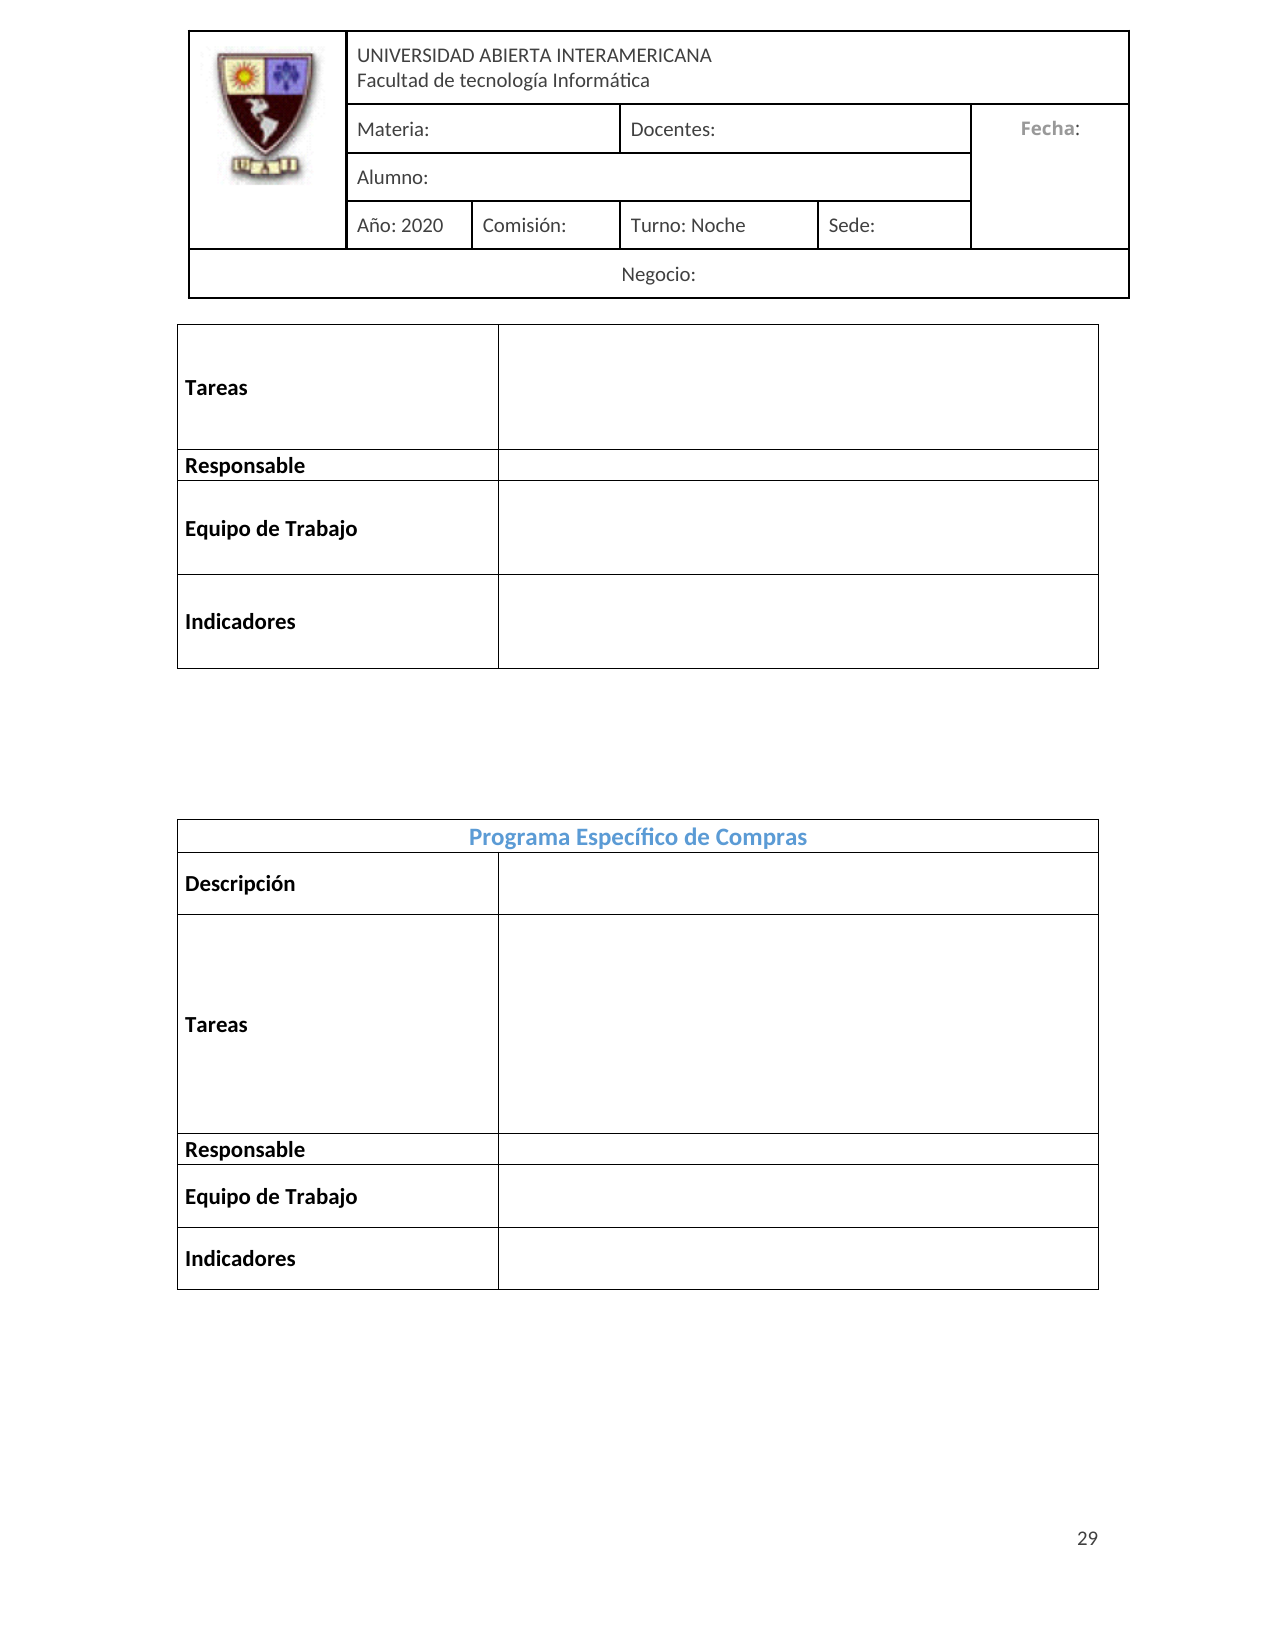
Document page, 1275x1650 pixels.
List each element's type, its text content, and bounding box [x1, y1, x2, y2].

table_cell Equipo de Trabajo [178, 481, 498, 574]
picture [198, 42, 332, 192]
table_cell Tareas [178, 325, 498, 449]
table_cell [499, 575, 1098, 668]
table_cell Responsable [178, 450, 498, 480]
table_cell [499, 325, 1098, 449]
table_cell [499, 1134, 1098, 1164]
table_cell Indicadores [178, 575, 498, 668]
table_cell Equipo de Trabajo [178, 1165, 498, 1227]
table_cell [499, 450, 1098, 480]
table_cell Tareas [178, 915, 498, 1133]
table_cell Indicadores [178, 1228, 498, 1289]
table_cell Responsable [178, 1134, 498, 1164]
table_cell [499, 915, 1098, 1133]
table_cell [499, 1165, 1098, 1227]
table_cell [499, 481, 1098, 574]
table_cell [499, 853, 1098, 914]
table_cell Descripción [178, 853, 498, 914]
table_cell [499, 1228, 1098, 1289]
table_header Programa Específico de Compras [178, 820, 1098, 852]
